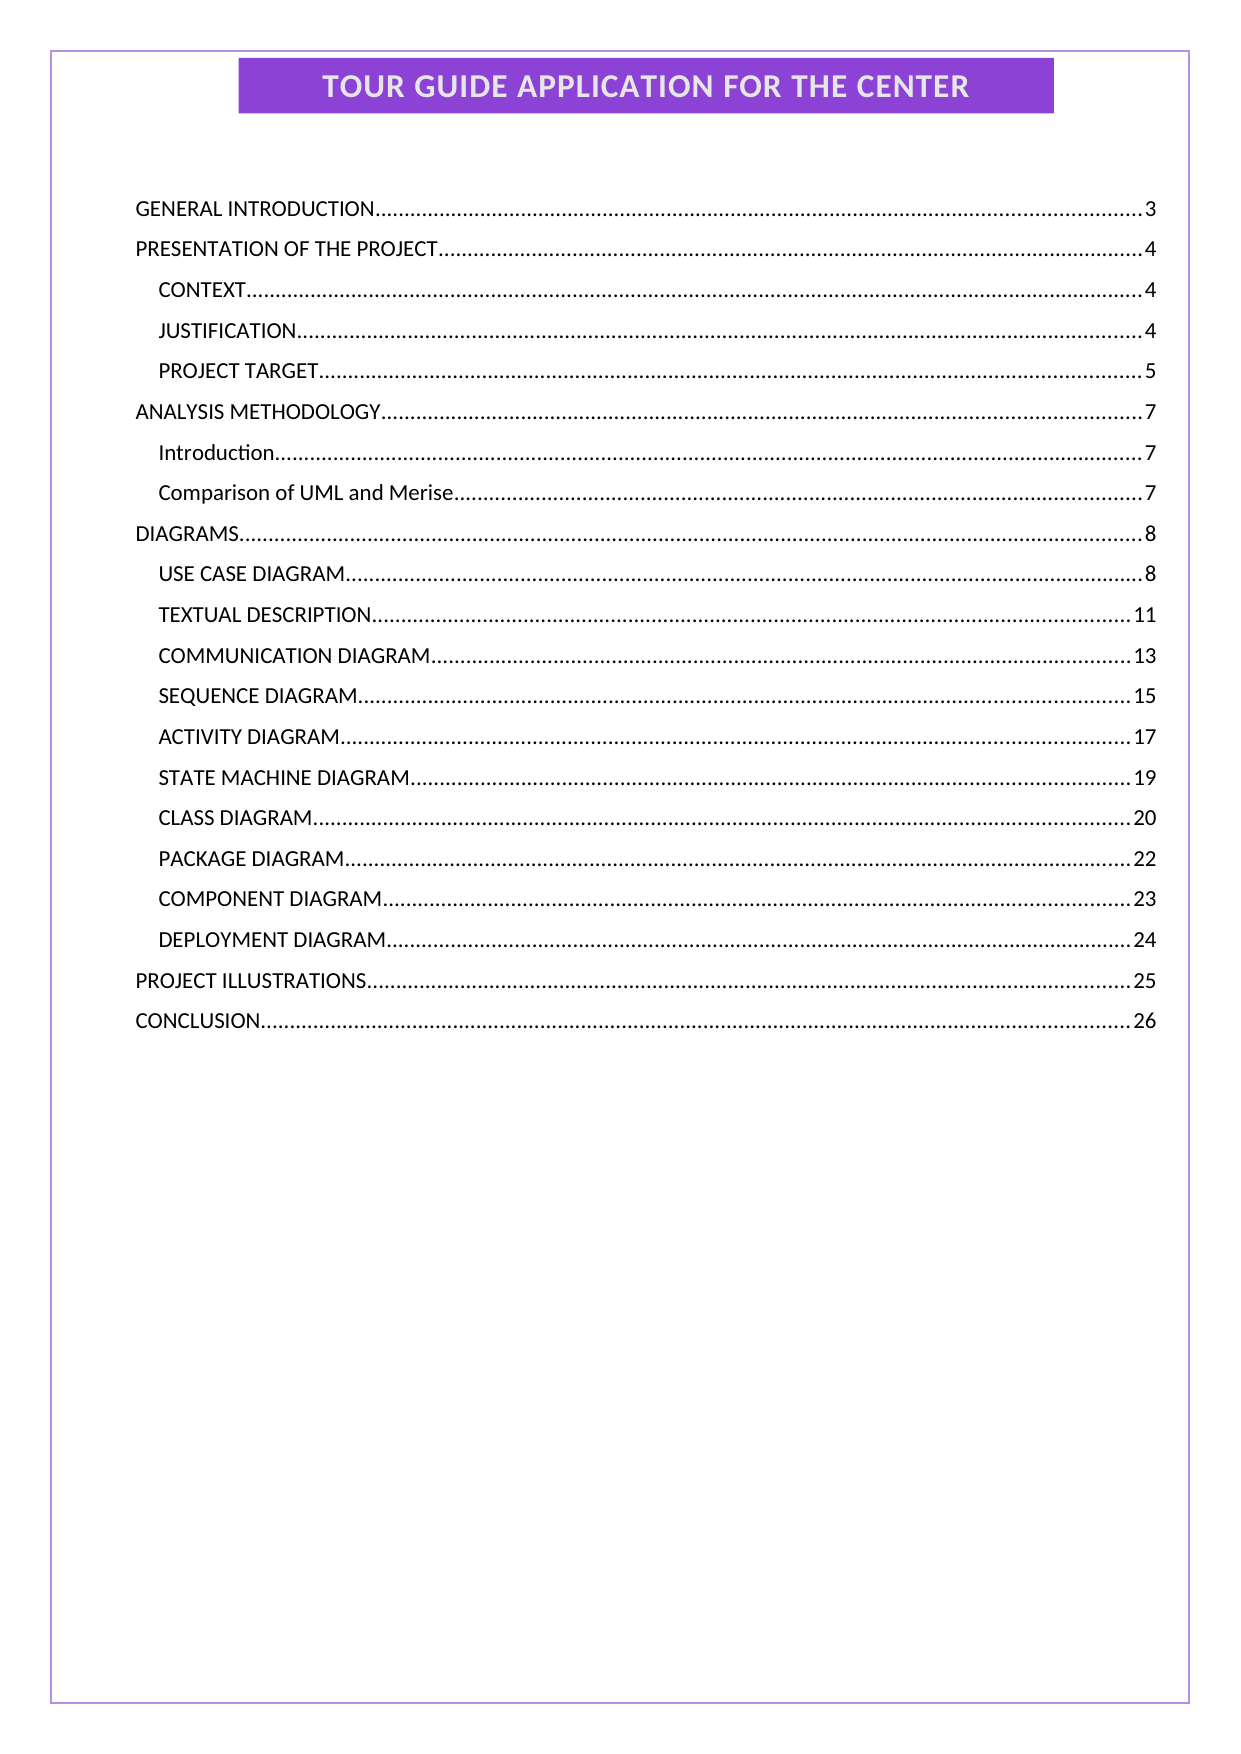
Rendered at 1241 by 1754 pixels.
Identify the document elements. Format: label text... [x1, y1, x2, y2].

text SEQUENCE DIAGRAM 15 [158, 681, 1157, 709]
text USE CASE DIAGRAM 8 [158, 559, 1157, 588]
text STATE MACHINE DIAGRAM 19 [158, 763, 1157, 791]
text JUSTIFICATION 4 [158, 316, 1157, 344]
text ACTIVITY DIAGRAM 17 [158, 722, 1157, 750]
text DIAGRAMS 8 [135, 519, 1157, 547]
text TEXTUAL DESCRIPTION 11 [158, 600, 1157, 628]
text CLASS DIAGRAM 20 [158, 803, 1157, 831]
text PRESENTATION OF THE PROJECT 4 [135, 234, 1157, 263]
text Comparison of UML and Merise 7 [158, 478, 1157, 506]
text Introduction 7 [158, 438, 1157, 466]
text COMPONENT DIAGRAM 23 [158, 884, 1157, 913]
text PROJECT ILLUSTRATIONS 25 [135, 966, 1157, 994]
text DEPLOYMENT DIAGRAM 24 [158, 925, 1157, 953]
text ANALYSIS METHODOLOGY 7 [135, 397, 1157, 425]
text CONTEXT 4 [158, 275, 1157, 303]
text GENERAL INTRODUCTION 3 [135, 194, 1157, 222]
text PACKAGE DIAGRAM 22 [158, 844, 1157, 872]
text PROJECT TARGET 5 [158, 356, 1157, 384]
text COMMUNICATION DIAGRAM 13 [158, 641, 1157, 669]
text CONCLUSION 26 [135, 1006, 1157, 1034]
